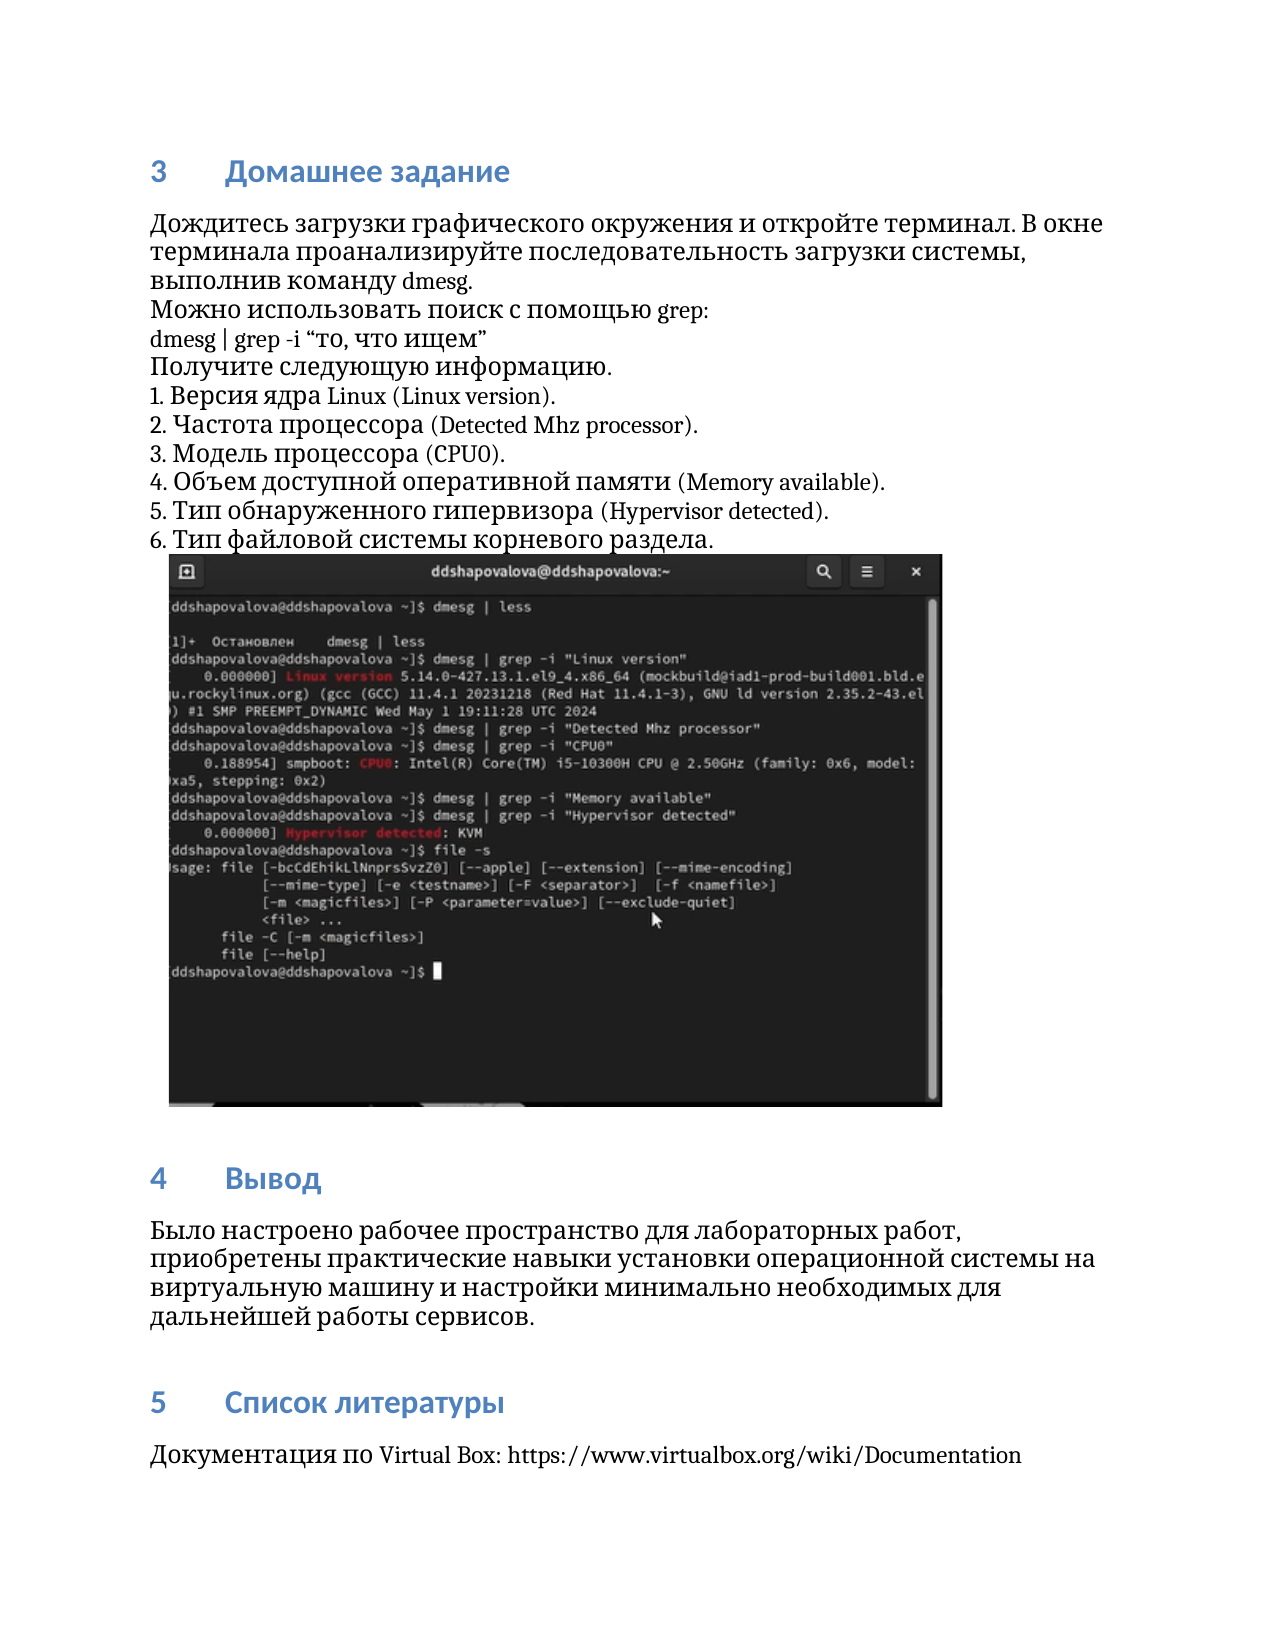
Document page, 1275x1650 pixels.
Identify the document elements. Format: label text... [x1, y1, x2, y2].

subtitle 5 Список литературы [150, 1382, 1125, 1422]
text Было настроено рабочее пространство для лабораторных работ, приобретены практические навыки установки операционной системы на виртуальную машину и настройки минимально необходимых для дальнейшей работы сервисов. [150, 1217, 1125, 1332]
subtitle 3 Домашнее задание [150, 150, 1125, 191]
picture [168, 554, 943, 1107]
text Документация по Virtual Box: https://www.virtualbox.org/wiki/Documentation [150, 1441, 1125, 1470]
subtitle 4 Вывод [150, 1157, 1125, 1198]
